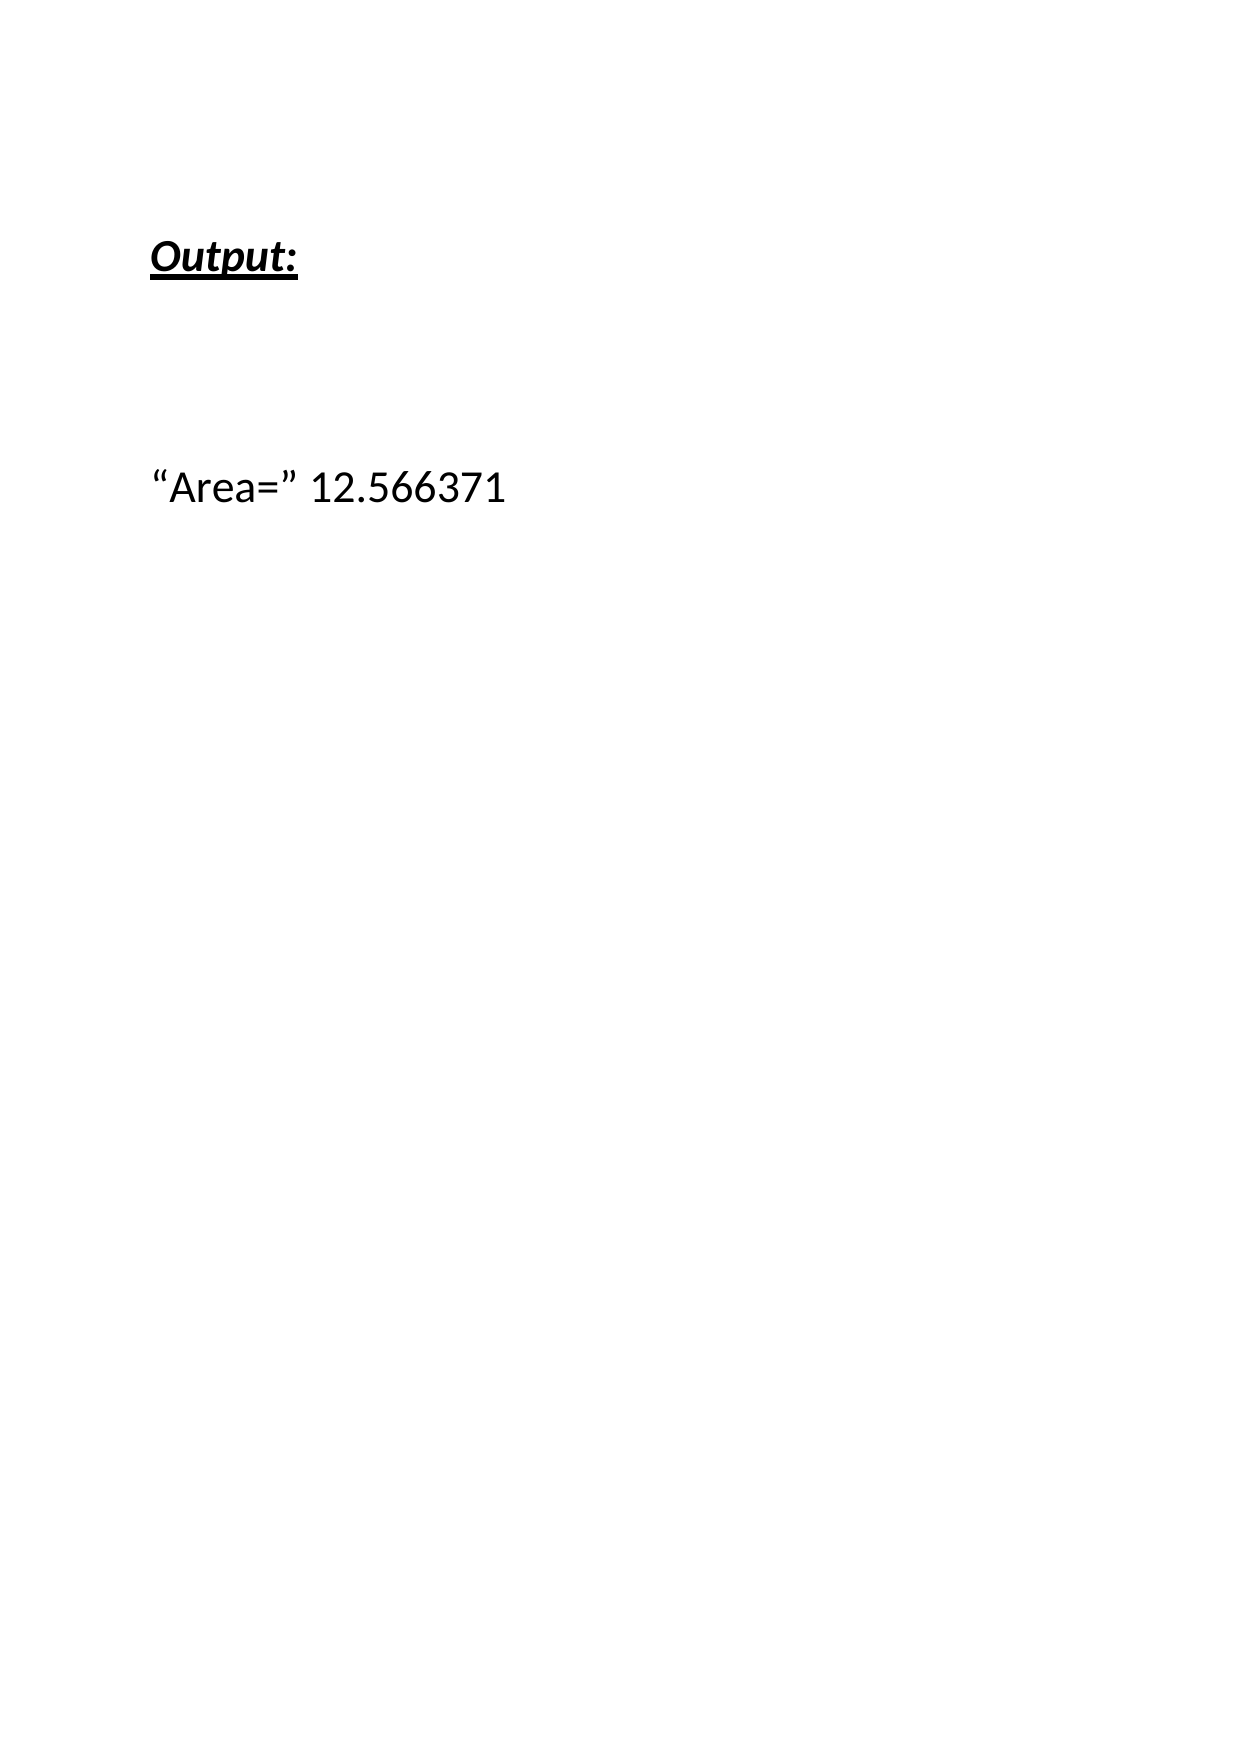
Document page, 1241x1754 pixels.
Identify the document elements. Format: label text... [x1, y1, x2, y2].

text “Area=” 12.566371 [150, 458, 1090, 514]
text Output: [150, 227, 1090, 283]
